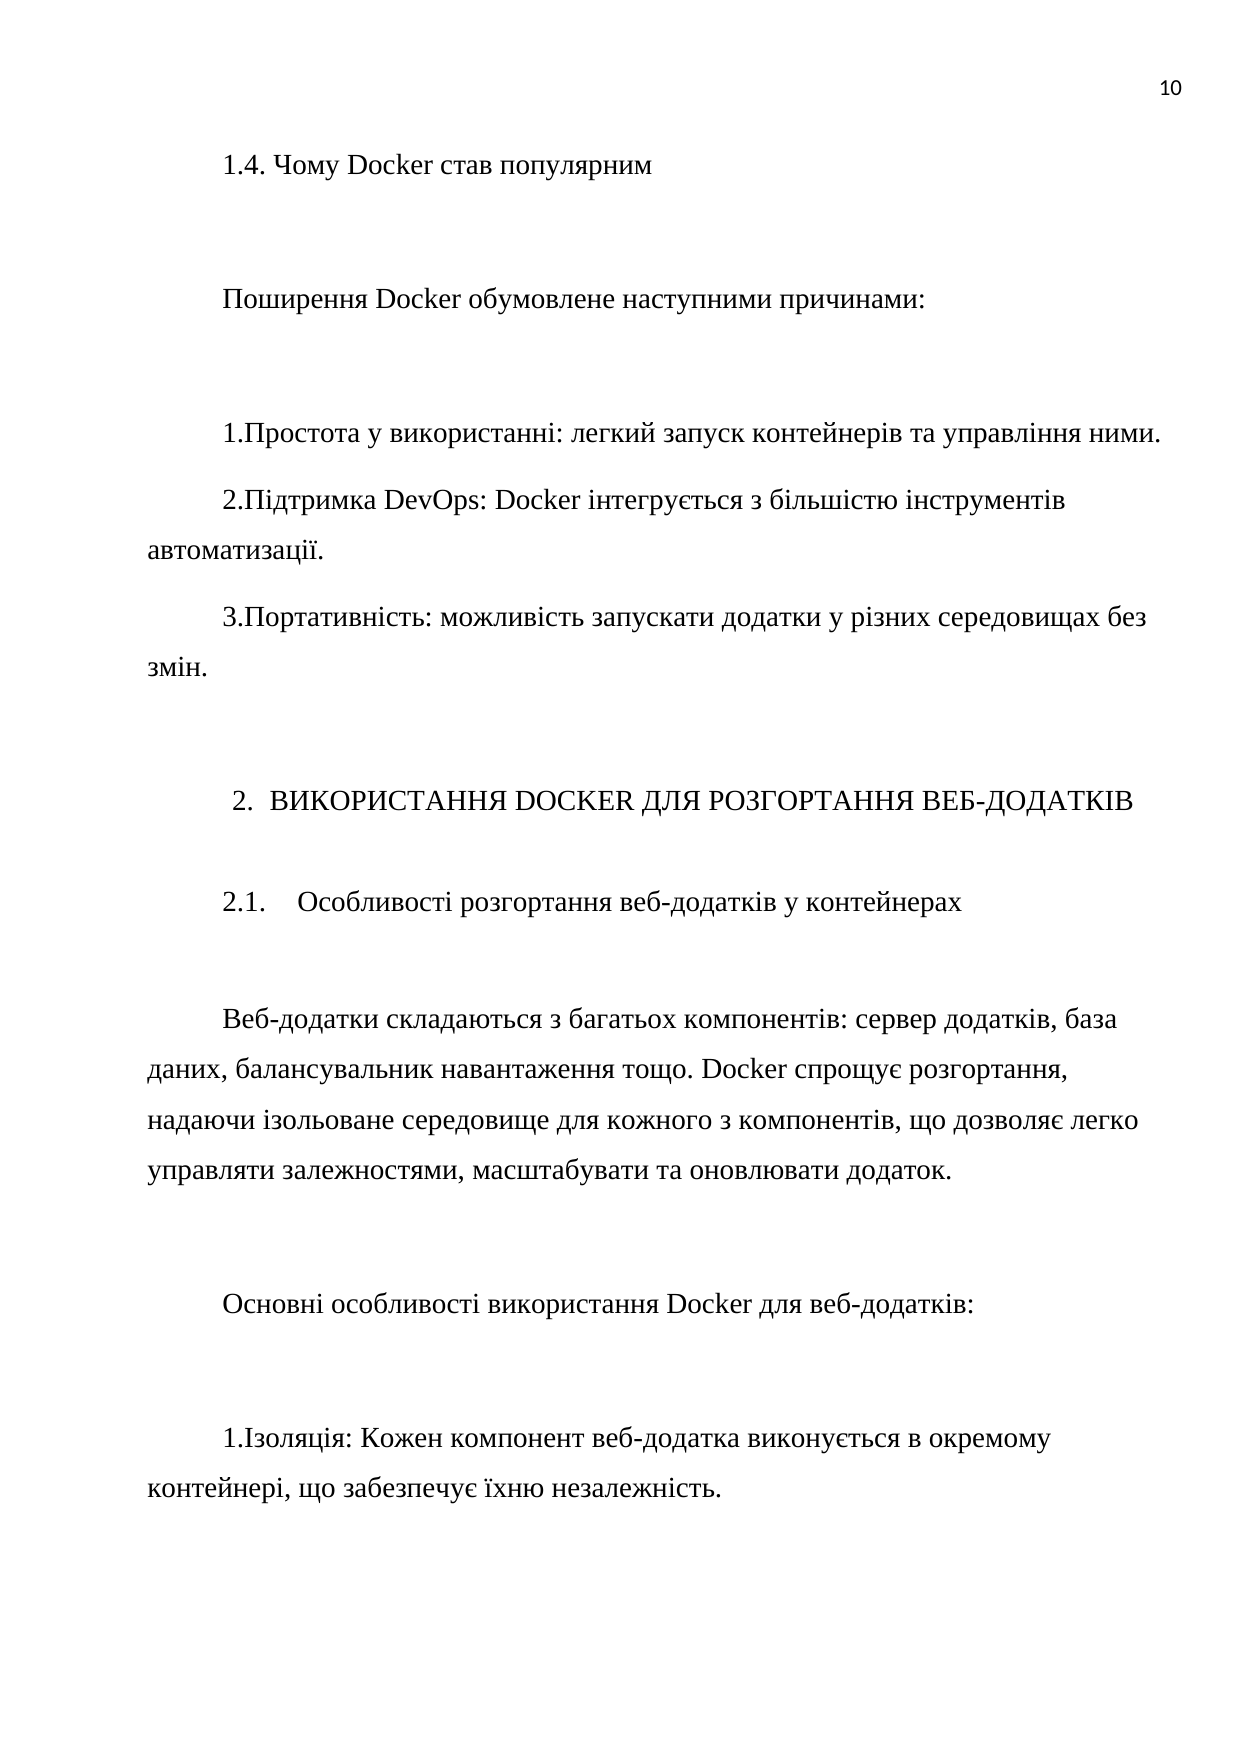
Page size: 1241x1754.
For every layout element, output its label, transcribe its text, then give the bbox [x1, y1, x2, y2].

text Основні особливості використання Docker для веб-додатків: [147, 1286, 1182, 1320]
list Особливості розгортання веб-додатків у контейнерах [222, 884, 1182, 918]
list ВИКОРИСТАННЯ DOCKER ДЛЯ РОЗГОРТАННЯ ВЕБ-ДОДАТКІВ [184, 783, 1182, 817]
text Поширення Docker обумовлене наступними причинами: [147, 281, 1182, 314]
text 1.Ізоляція: Кожен компонент веб-додатка виконується в окремому контейнері, що забезпечує їхню незалежність. [147, 1420, 1182, 1504]
text Веб-додатки складаються з багатьох компонентів: сервер додатків, база даних, балансувальник навантаження тощо. Docker спрощує розгортання, надаючи ізольоване середовище для кожного з компонентів, що дозволяє легко управляти залежностями, масштабувати та оновлювати додаток. [147, 1001, 1182, 1186]
text 2.Підтримка DevOps: Docker інтегрується з більшістю інструментів автоматизації. [147, 482, 1182, 566]
text 1.Простота у використанні: легкий запуск контейнерів та управління ними. [147, 415, 1182, 448]
text 3.Портативність: можливість запускати додатки у різних середовищах без змін. [147, 599, 1182, 683]
text 1.4. Чому Docker став популярним [147, 147, 1182, 181]
